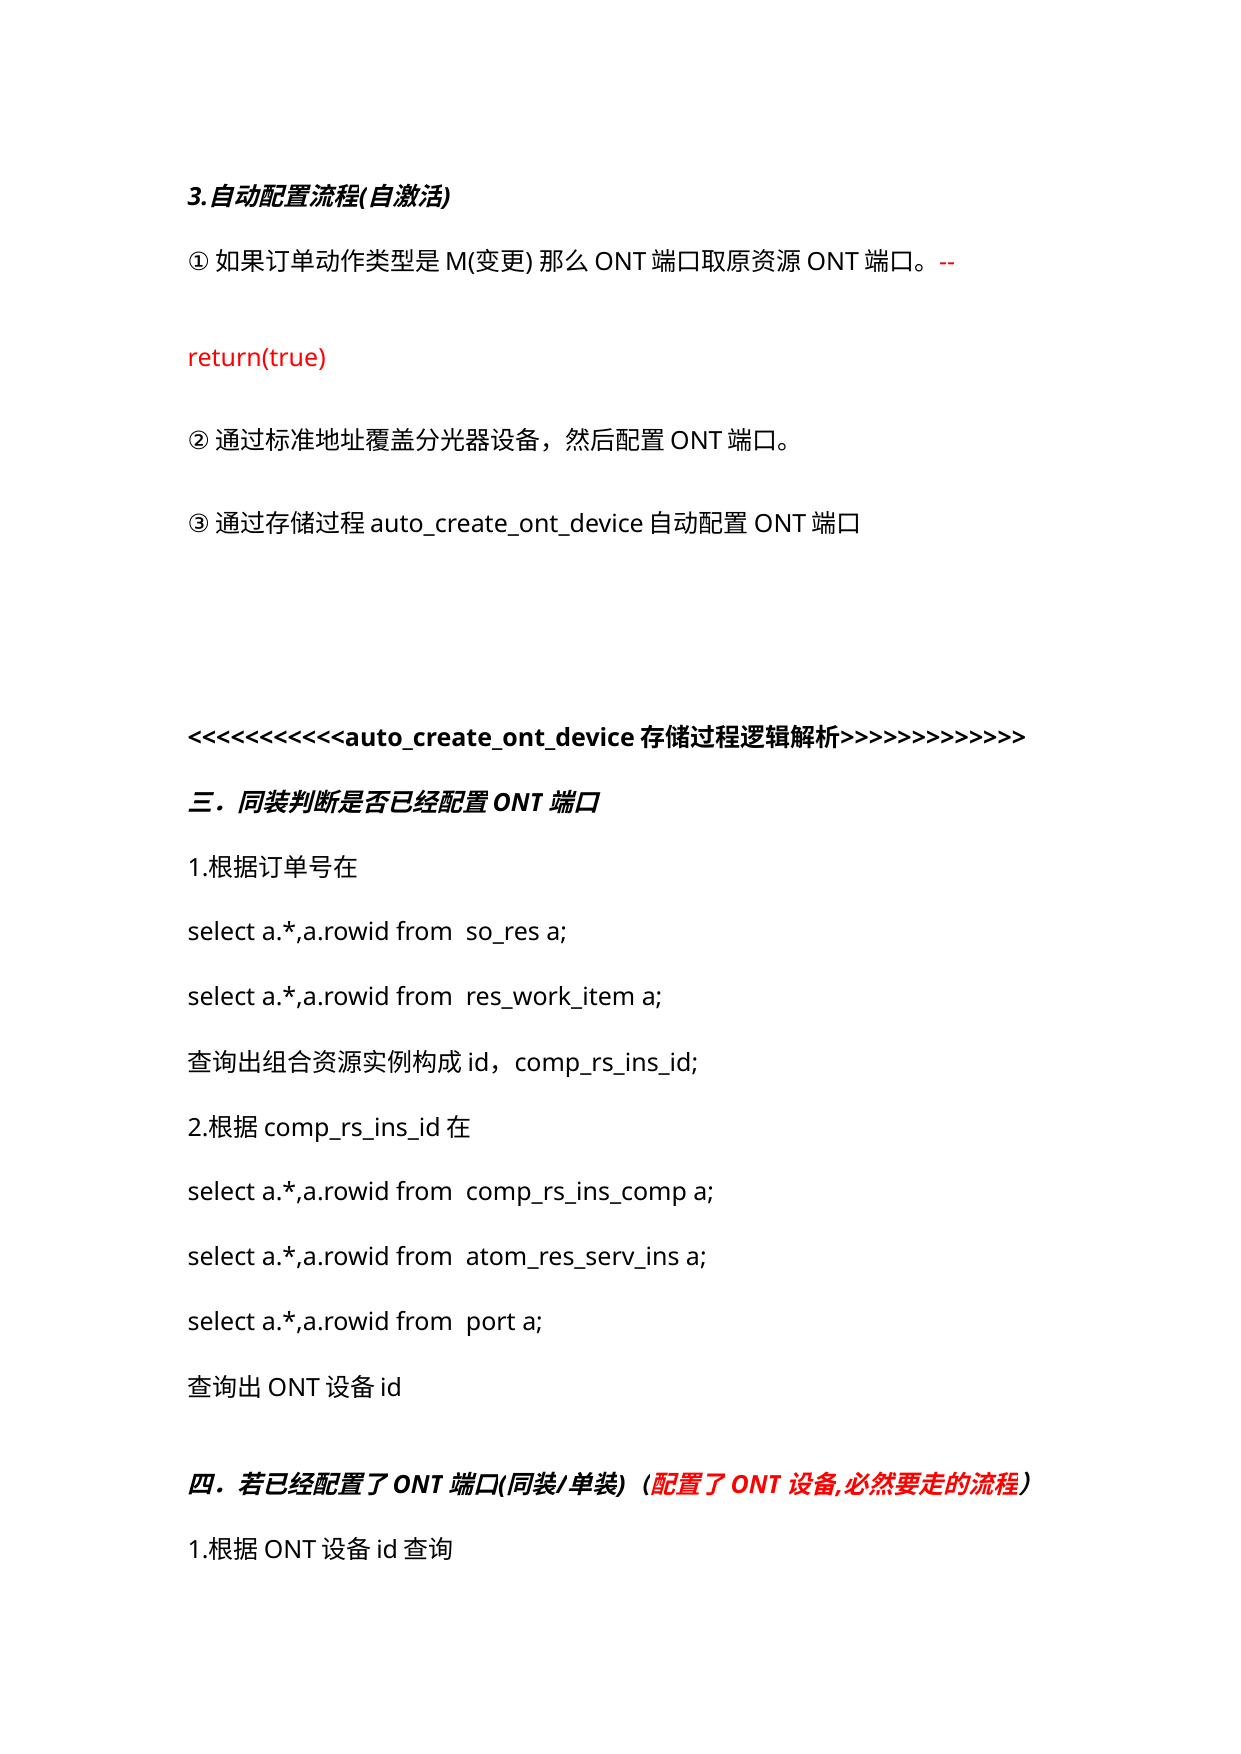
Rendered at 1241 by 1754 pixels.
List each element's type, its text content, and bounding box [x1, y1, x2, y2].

list select a.*,a.rowid from comp_rs_ins_comp a; [187, 1158, 1053, 1223]
list ①如果订单动作类型是M(变更) 那么ONT端口取原资源ONT端口。--return(true) [187, 227, 1053, 389]
list 查询出组合资源实例构成id，comp_rs_ins_id; [187, 1028, 1053, 1093]
list select a.*,a.rowid from res_work_item a; [187, 963, 1053, 1028]
list 3.自动配置流程(自激活) [187, 162, 1053, 227]
list ②通过标准地址覆盖分光器设备，然后配置ONT端口。 [187, 406, 1053, 471]
list 四．若已经配置了ONT端口(同装/单装)（配置了ONT设备,必然要走的流程） [187, 1450, 1053, 1515]
list <<<<<<<<<<<auto_create_ont_device存储过程逻辑解析>>>>>>>>>>>>> [187, 703, 1053, 768]
list select a.*,a.rowid from atom_res_serv_ins a; [187, 1223, 1053, 1288]
list ③通过存储过程auto_create_ont_device自动配置ONT端口 [187, 489, 1053, 554]
list 2.根据comp_rs_ins_id在 [187, 1093, 1053, 1158]
list 三．同装判断是否已经配置ONT端口 [187, 768, 1053, 833]
list select a.*,a.rowid from so_res a; [187, 898, 1053, 963]
list 1.根据ONT设备id查询 [187, 1515, 1053, 1580]
list select a.*,a.rowid from port a; [187, 1288, 1053, 1353]
list 查询出ONT设备id [187, 1353, 1053, 1418]
list 1.根据订单号在 [187, 833, 1053, 898]
